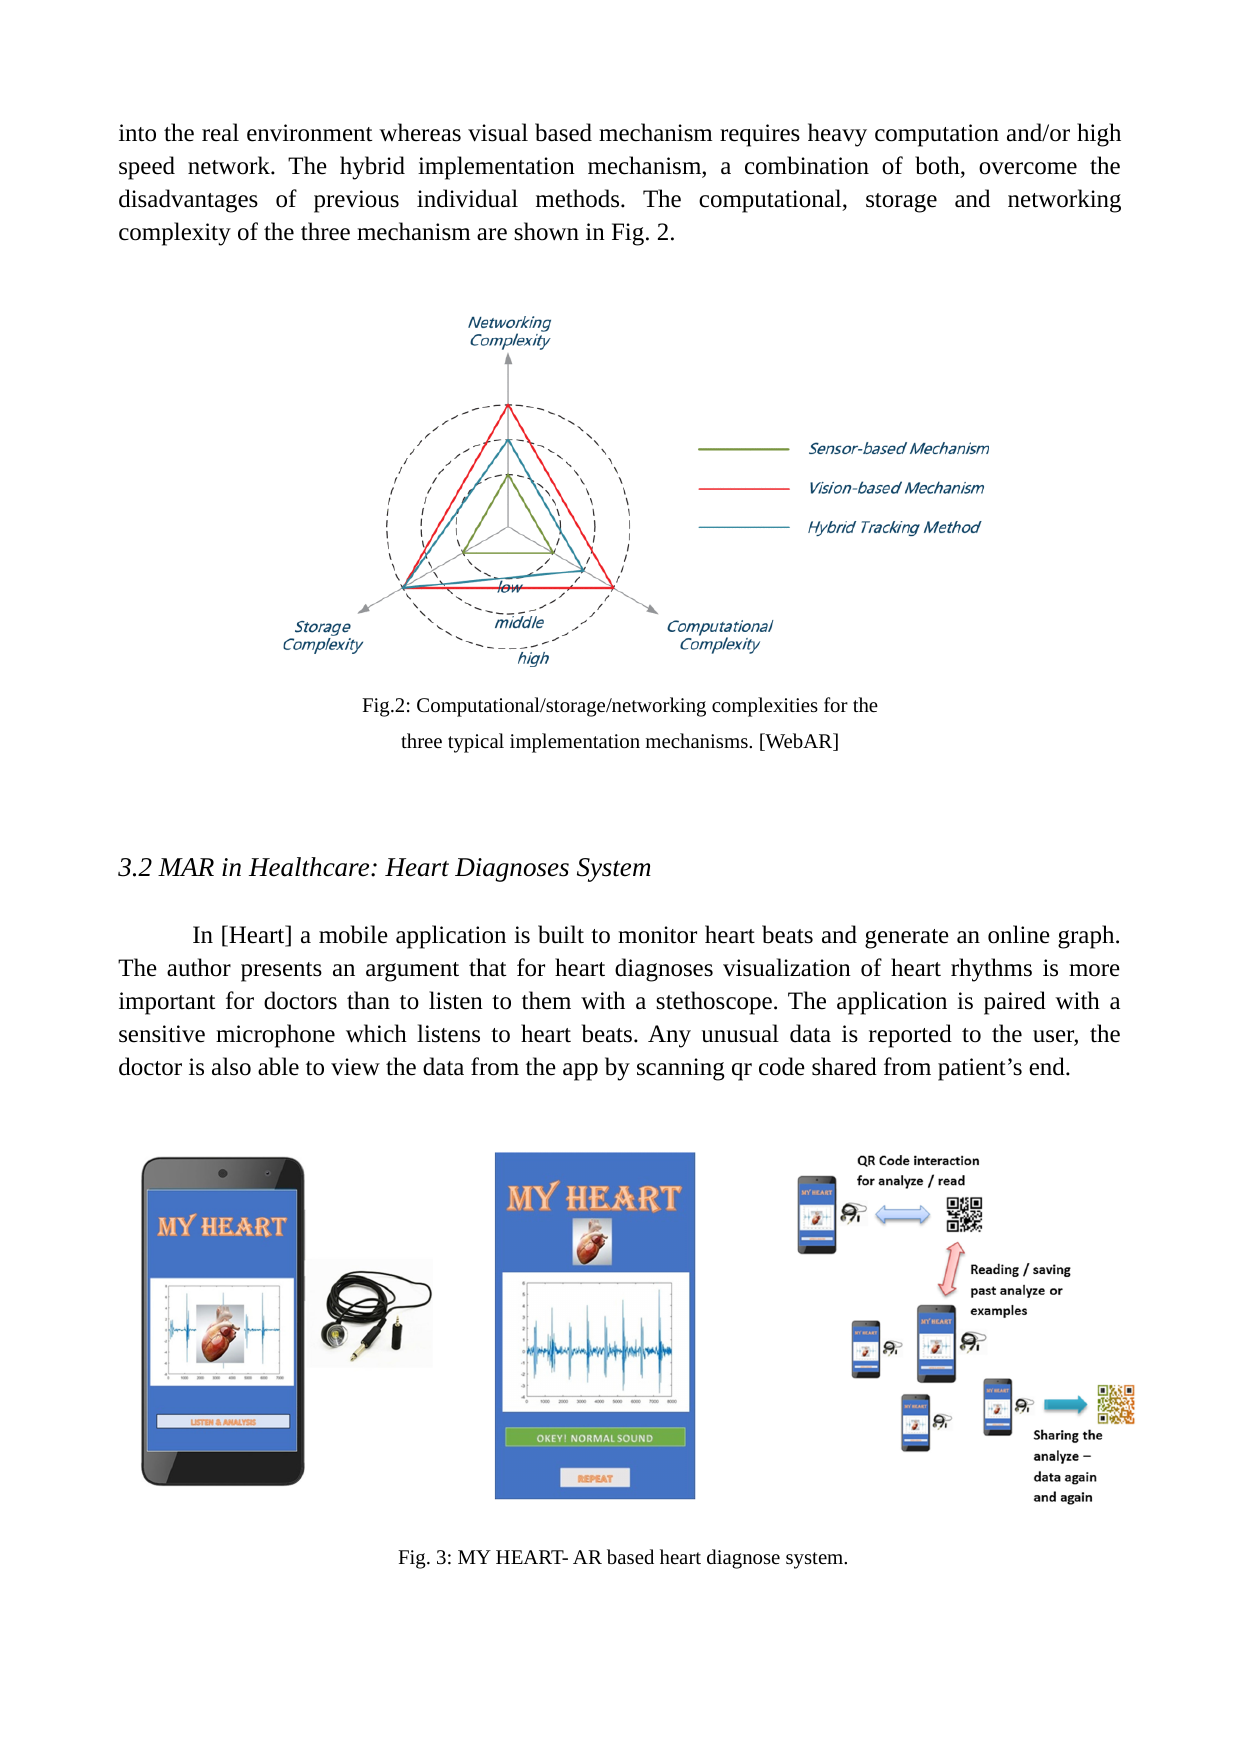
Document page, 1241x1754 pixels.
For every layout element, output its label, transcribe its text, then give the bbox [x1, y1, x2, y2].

text three typical implementation mechanisms. [WebAR] [118, 729, 1122, 753]
text 3.2 MAR in Healthcare: Heart Diagnoses System [118, 851, 1122, 882]
picture [283, 313, 989, 667]
text Fig. 3: MY HEART- AR based heart diagnose system. [118, 1545, 1122, 1569]
picture [139, 1156, 434, 1488]
picture [788, 1151, 1139, 1508]
picture [494, 1151, 696, 1500]
text In [Heart] a mobile application is built to monitor heart beats and generate an online graph. The author presents an argument that for heart diagnoses visualization of heart rhythms is more important for doctors than to listen to them with a stethoscope. The application is paired with a sensitive microphone which listens to heart beats. Any unusual data is reported to the user, the doctor is also able to view the data from the app by scanning qr code shared from patient’s end. [118, 920, 1122, 1081]
